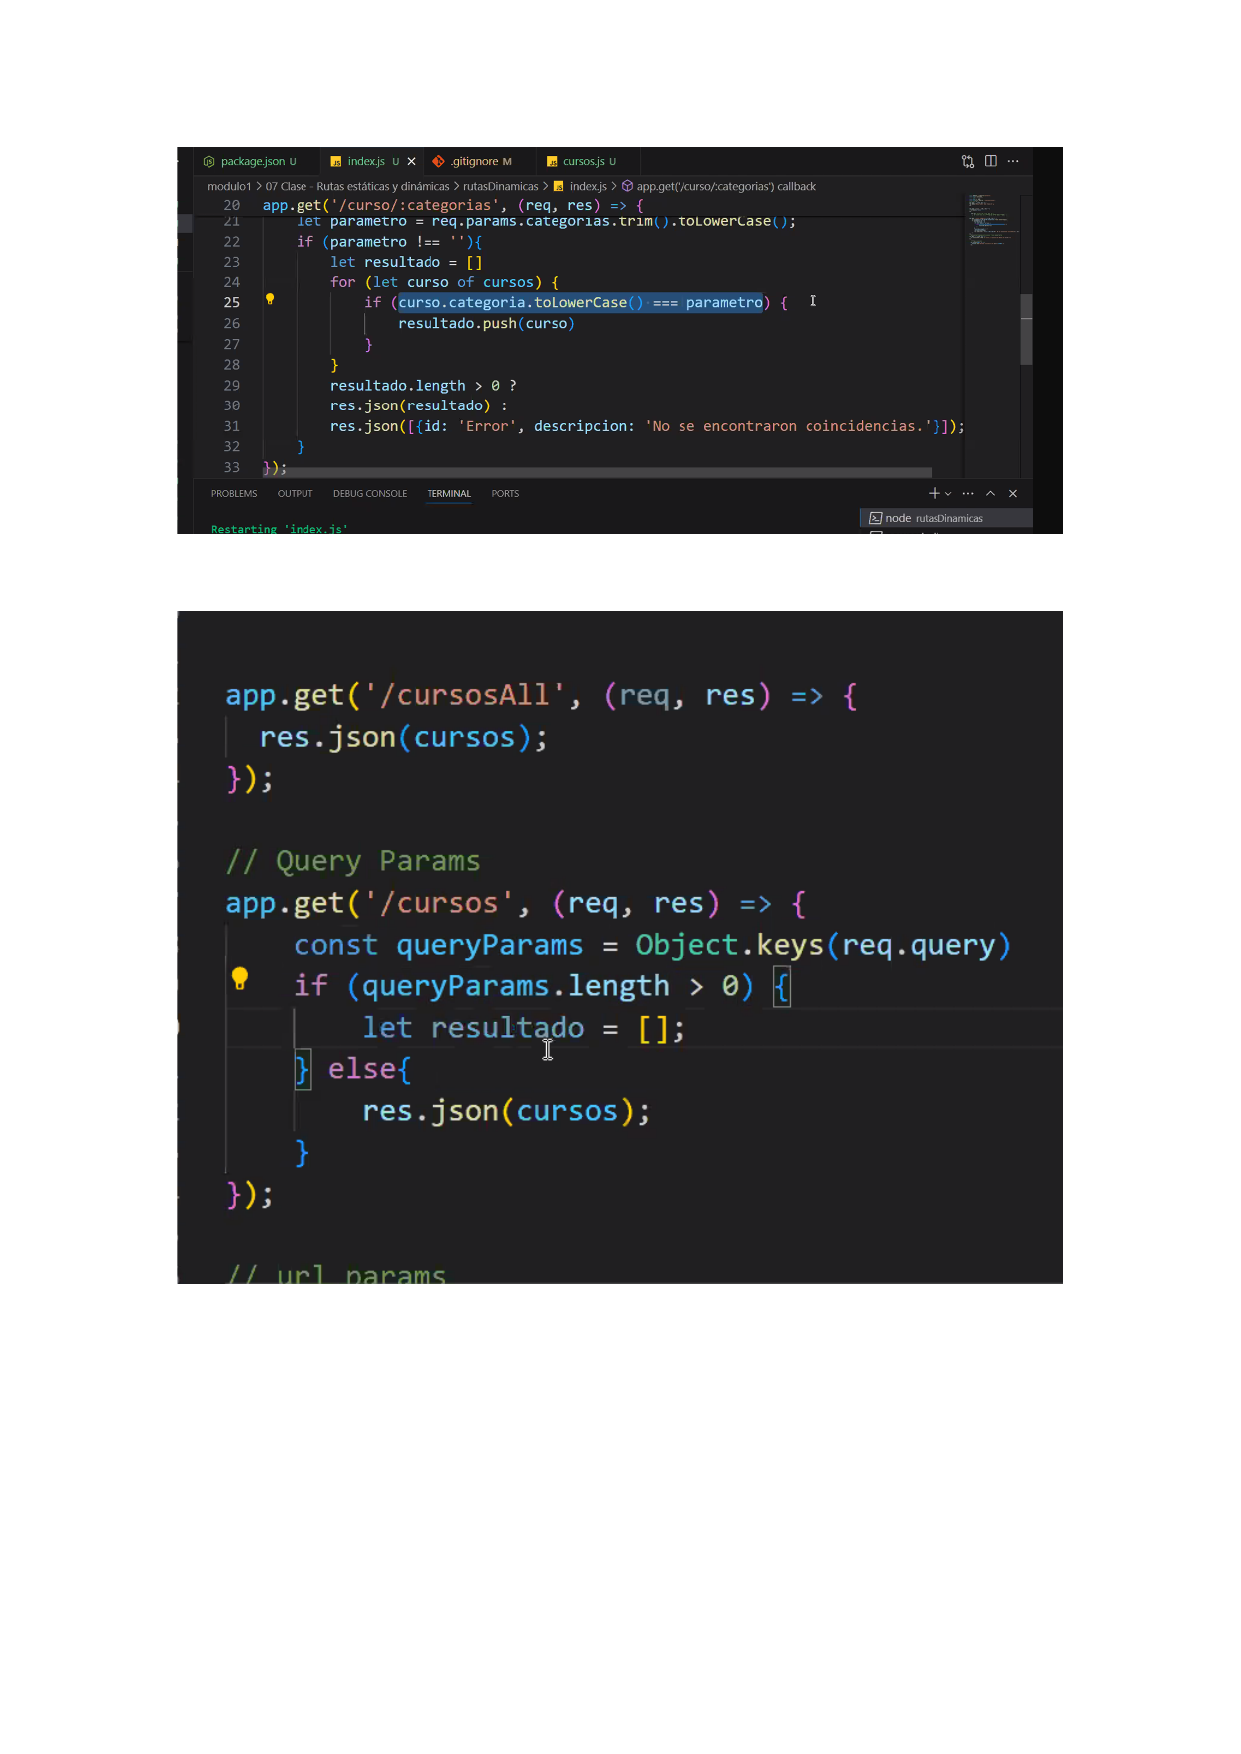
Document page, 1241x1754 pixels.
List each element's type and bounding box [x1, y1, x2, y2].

picture [177, 147, 1063, 534]
picture [177, 611, 1063, 1284]
